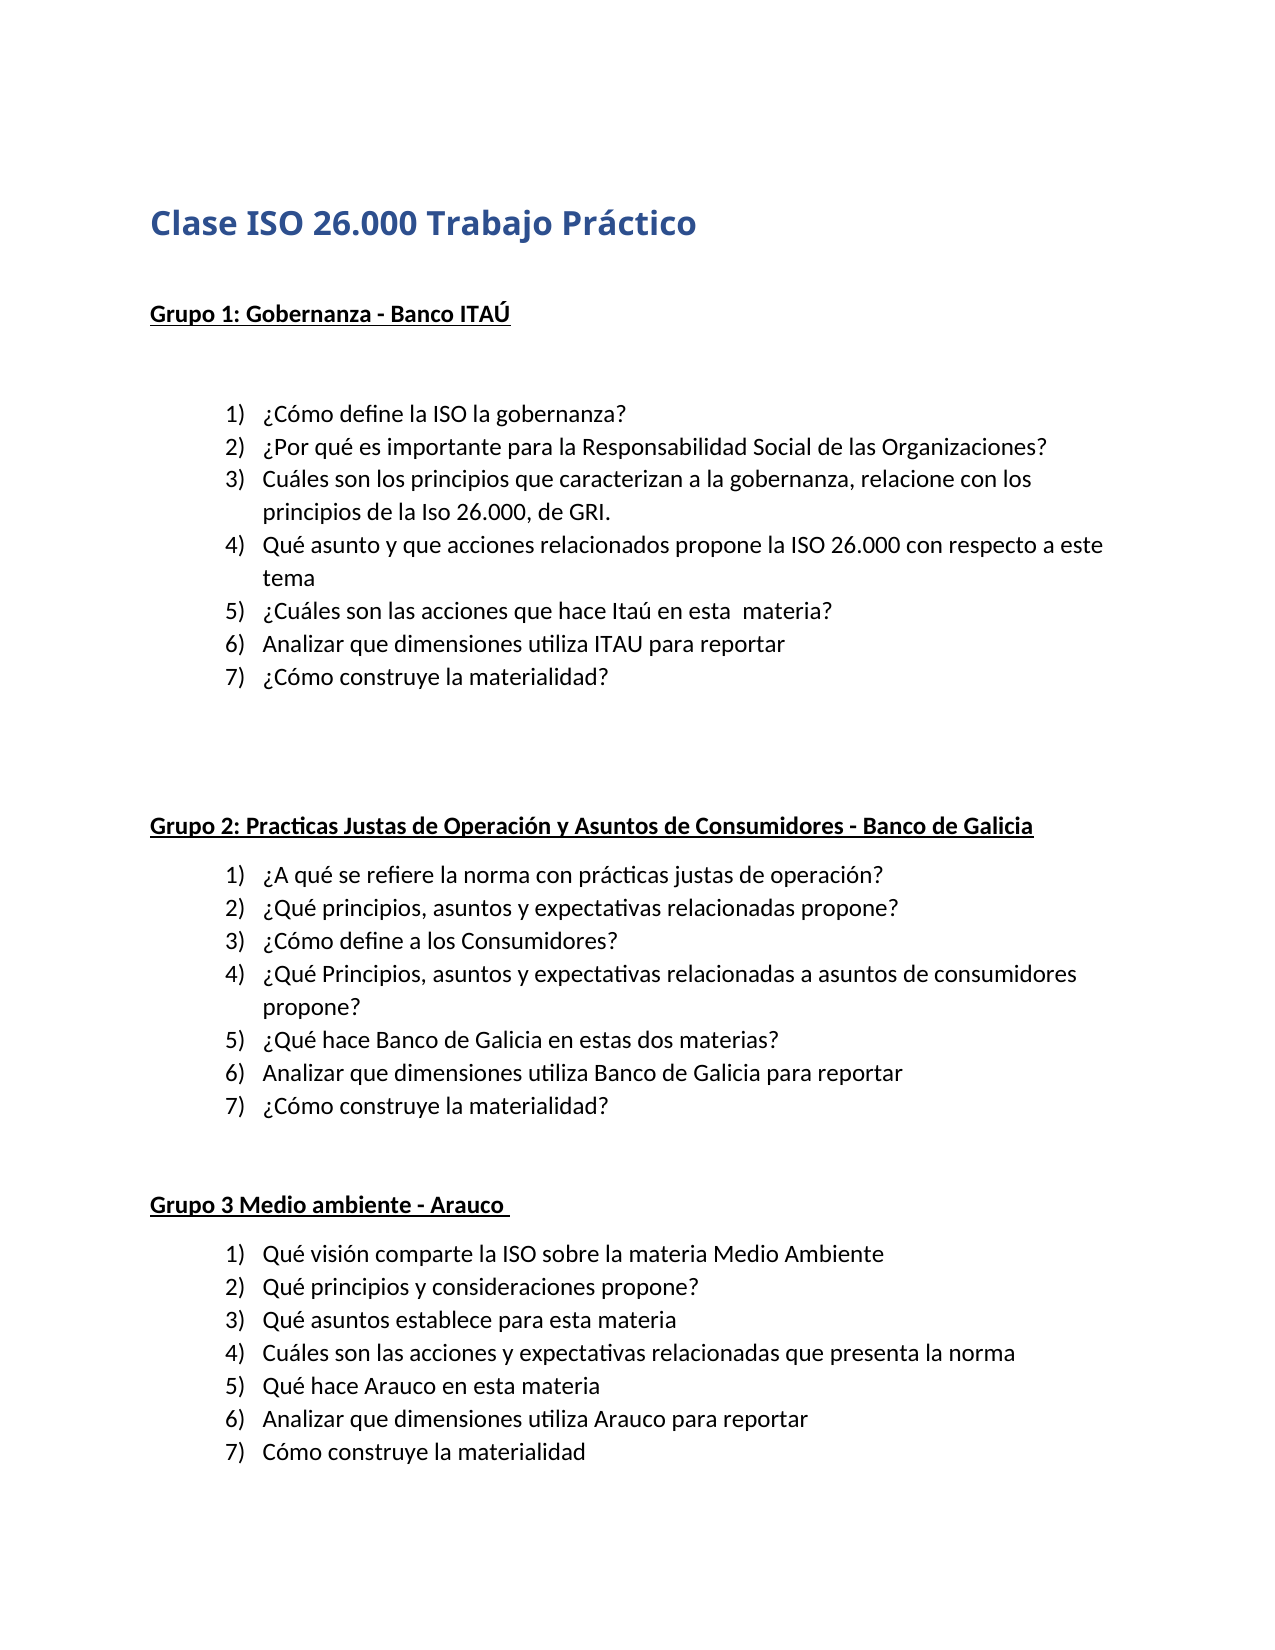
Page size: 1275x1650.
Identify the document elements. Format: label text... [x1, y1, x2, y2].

text Grupo 2: Practicas Justas de Operación y Asuntos de Consumidores - Banco de Galicia [150, 810, 1125, 840]
list ¿Qué principios, asuntos y expectativas relacionadas propone? [225, 892, 1125, 923]
list Qué principios y consideraciones propone? [225, 1271, 1125, 1302]
list ¿Por qué es importante para la Responsabilidad Social de las Organizaciones? [225, 431, 1125, 461]
list Cómo construye la materialidad [225, 1436, 1125, 1467]
list Qué asunto y que acciones relacionados propone la ISO 26.000 con respecto a este tema [225, 529, 1125, 593]
list Analizar que dimensiones utiliza Arauco para reportar [225, 1403, 1125, 1434]
list Cuáles son los principios que caracterizan a la gobernanza, relacione con los principios de la Iso 26.000, de GRI. [225, 463, 1125, 527]
list ¿Qué hace Banco de Galicia en estas dos materias? [225, 1024, 1125, 1054]
list ¿Cómo construye la materialidad? [225, 1090, 1125, 1120]
list Qué asuntos establece para esta materia [225, 1304, 1125, 1335]
list ¿A qué se refiere la norma con prácticas justas de operación? [225, 859, 1125, 890]
list ¿Cómo define la ISO la gobernanza? [225, 398, 1125, 428]
list Analizar que dimensiones utiliza ITAU para reportar [225, 628, 1125, 659]
list Qué hace Arauco en esta materia [225, 1370, 1125, 1401]
list ¿Cómo construye la materialidad? [225, 661, 1125, 692]
text Grupo 3 Medio ambiente - Arauco [150, 1189, 1125, 1219]
text Grupo 1: Gobernanza - Banco ITAÚ [150, 298, 1125, 329]
list ¿Qué Principios, asuntos y expectativas relacionadas a asuntos de consumidores propone? [225, 958, 1125, 1022]
list Analizar que dimensiones utiliza Banco de Galicia para reportar [225, 1057, 1125, 1087]
subtitle Clase ISO 26.000 Trabajo Práctico [150, 200, 1125, 245]
list Qué visión comparte la ISO sobre la materia Medio Ambiente [225, 1238, 1125, 1269]
list Cuáles son las acciones y expectativas relacionadas que presenta la norma [225, 1337, 1125, 1368]
list ¿Cuáles son las acciones que hace Itaú en esta materia? [225, 595, 1125, 626]
list ¿Cómo define a los Consumidores? [225, 925, 1125, 956]
